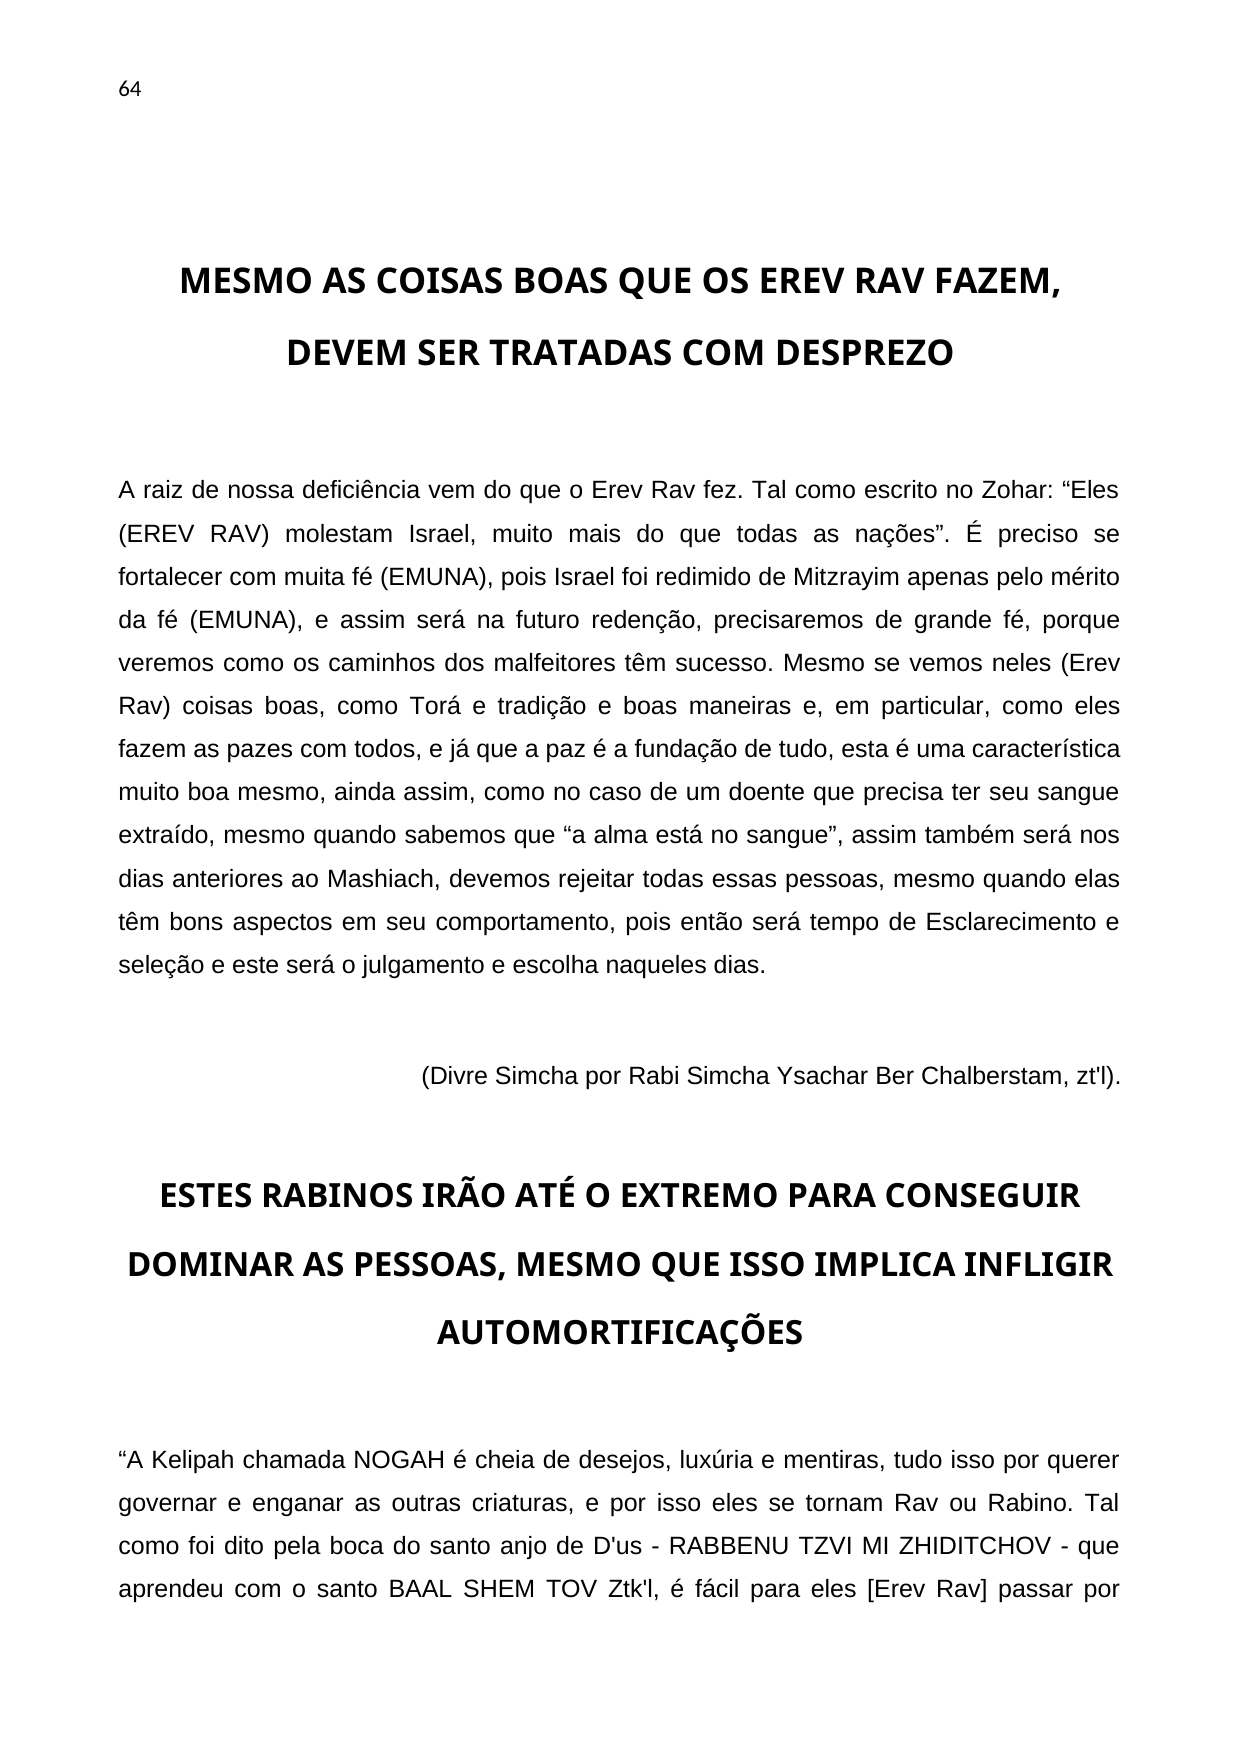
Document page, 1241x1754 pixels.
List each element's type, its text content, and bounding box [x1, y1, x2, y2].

text A raiz de nossa deficiência vem do que o Erev Rav fez. Tal como escrito no Zohar: “Eles (EREV RAV) molestam Israel, muito mais do que todas as nações”. É preciso se fortalecer com muita fé (EMUNA), pois Israel foi redimido de Mitzrayim apenas pelo mérito da fé (EMUNA), e assim será na futuro redenção, precisaremos de grande fé, porque veremos como os caminhos dos malfeitores têm sucesso. Mesmo se vemos neles (Erev Rav) coisas boas, como Torá e tradição e boas maneiras e, em particular, como eles fazem as pazes com todos, e já que a paz é a fundação de tudo, esta é uma característica muito boa mesmo, ainda assim, como no caso de um doente que precisa ter seu sangue extraído, mesmo quando sabemos que “a alma está no sangue”, assim também será nos dias anteriores ao Mashiach, devemos rejeitar todas essas pessoas, mesmo quando elas têm bons aspectos em seu comportamento, pois então será tempo de Esclarecimento e seleção e este será o julgamento e escolha naqueles dias. [118, 475, 1122, 978]
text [118, 1445, 1122, 1603]
text (Divre Simcha por Rabi Simcha Ysachar Ber Chalberstam, zt'l). [118, 1061, 1122, 1090]
text ESTES RABINOS IRÃO ATÉ O EXTREMO PARA CONSEGUIR DOMINAR AS PESSOAS, MESMO QUE ISSO IMPLICA INFLIGIR AUTOMORTIFICAÇÕES [118, 1172, 1122, 1354]
text MESMO AS COISAS BOAS QUE OS EREV RAV FAZEM, DEVEM SER TRATADAS COM DESPREZO [118, 256, 1122, 376]
